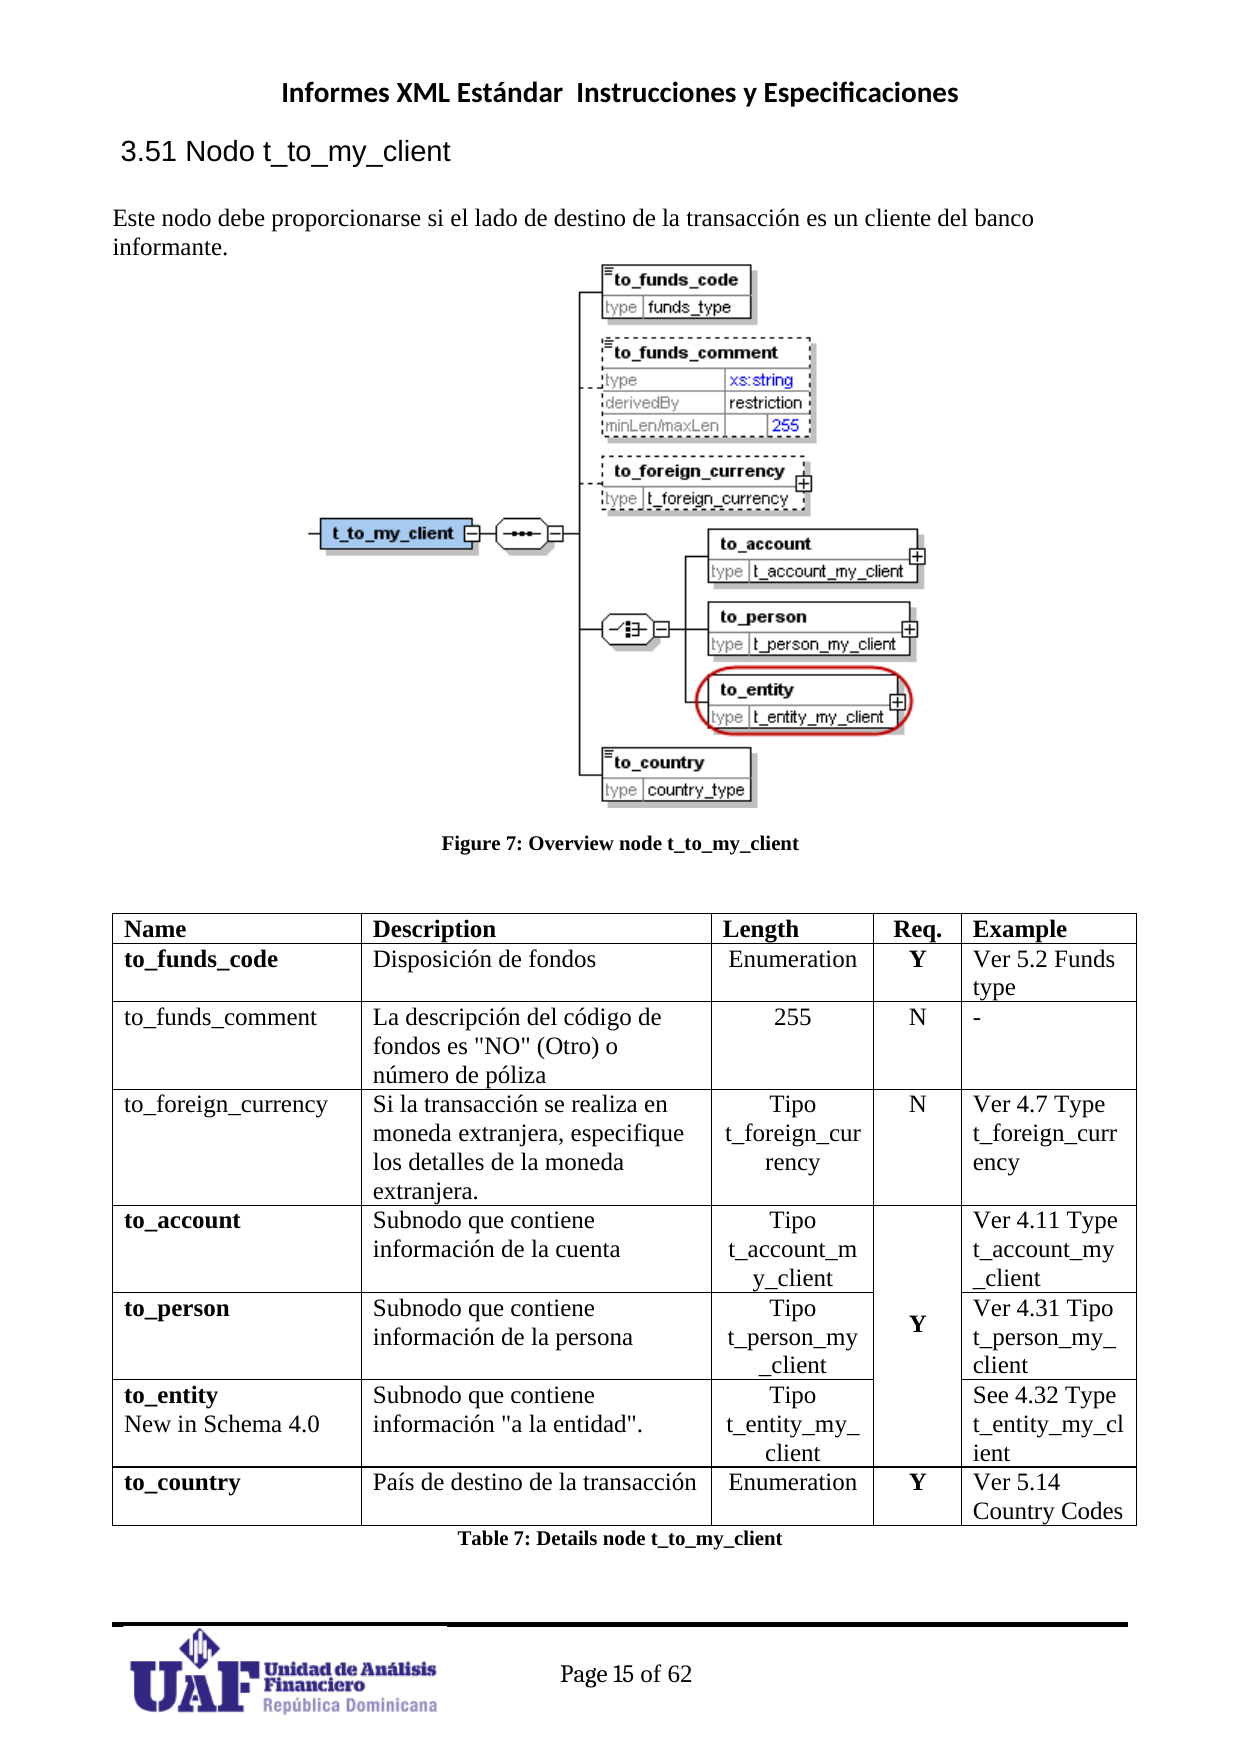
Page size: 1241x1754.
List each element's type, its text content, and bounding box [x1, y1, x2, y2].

table_cell to_person [113, 1293, 361, 1379]
table_cell to_account [113, 1206, 361, 1292]
table_cell to_funds_code [113, 944, 361, 1001]
table_cell Y [874, 1468, 961, 1525]
table_header Example [962, 914, 1136, 943]
table_cell to_funds_comment [113, 1002, 361, 1088]
picture [308, 260, 932, 808]
table_cell Tipo t_account_my_client [712, 1206, 873, 1292]
table_cell to_country [113, 1468, 361, 1525]
text Este nodo debe proporcionarse si el lado de destino de la transacción es un cliente del banco informante. [112, 203, 1128, 261]
table_cell Si la transacción se realiza en moneda extranjera, especifique los detalles de la moneda extranjera. [362, 1090, 711, 1204]
table_cell Tipo t_person_my_client [712, 1293, 873, 1379]
table_cell Subnodo que contiene información de la cuenta [362, 1206, 711, 1292]
table_cell Subnodo que contiene información "a la entidad". [362, 1380, 711, 1466]
text Table 7: Details node t_to_my_client [112, 1526, 1128, 1550]
table_header Name [113, 914, 361, 943]
subtitle 3.51 Nodo t_to_my_client [112, 134, 1128, 168]
text Figure 7: Overview node t_to_my_client [112, 831, 1128, 855]
table_cell Y [874, 1206, 961, 1466]
table_cell Subnodo que contiene información de la persona [362, 1293, 711, 1379]
table_cell Y [874, 944, 961, 1001]
picture [123, 1626, 447, 1722]
table_cell - [962, 1002, 1136, 1088]
table_cell Enumeration [712, 944, 873, 1001]
table_cell See 4.32 Type t_entity_my_client [962, 1380, 1136, 1466]
table_cell Ver 5.14 Country Codes [962, 1468, 1136, 1525]
table_cell País de destino de la transacción [362, 1468, 711, 1525]
table_cell Ver 5.2 Funds type [962, 944, 1136, 1001]
table_header Description [362, 914, 711, 943]
table_cell to_foreign_currency [113, 1090, 361, 1204]
table_cell 255 [712, 1002, 873, 1088]
table_cell Tipo t_entity_my_client [712, 1380, 873, 1466]
table_header Req. [874, 914, 961, 943]
table_cell Tipo t_foreign_currency [712, 1090, 873, 1204]
table_cell Disposición de fondos [362, 944, 711, 1001]
table_cell La descripción del código de fondos es "NO" (Otro) o número de póliza [362, 1002, 711, 1088]
table_cell N [874, 1090, 961, 1204]
table_cell Ver 4.31 Type t_person_my_client [962, 1293, 1136, 1379]
table_cell Ver 4.7 Type t_foreign_currency [962, 1090, 1136, 1204]
table_header Length [712, 914, 873, 943]
table_cell Ver 4.11 Type t_account_my_client [962, 1206, 1136, 1292]
table_cell N [874, 1002, 961, 1088]
table_cell Enumeration [712, 1468, 873, 1525]
table_cell to_entity New in Schema 4.0 [113, 1380, 361, 1466]
